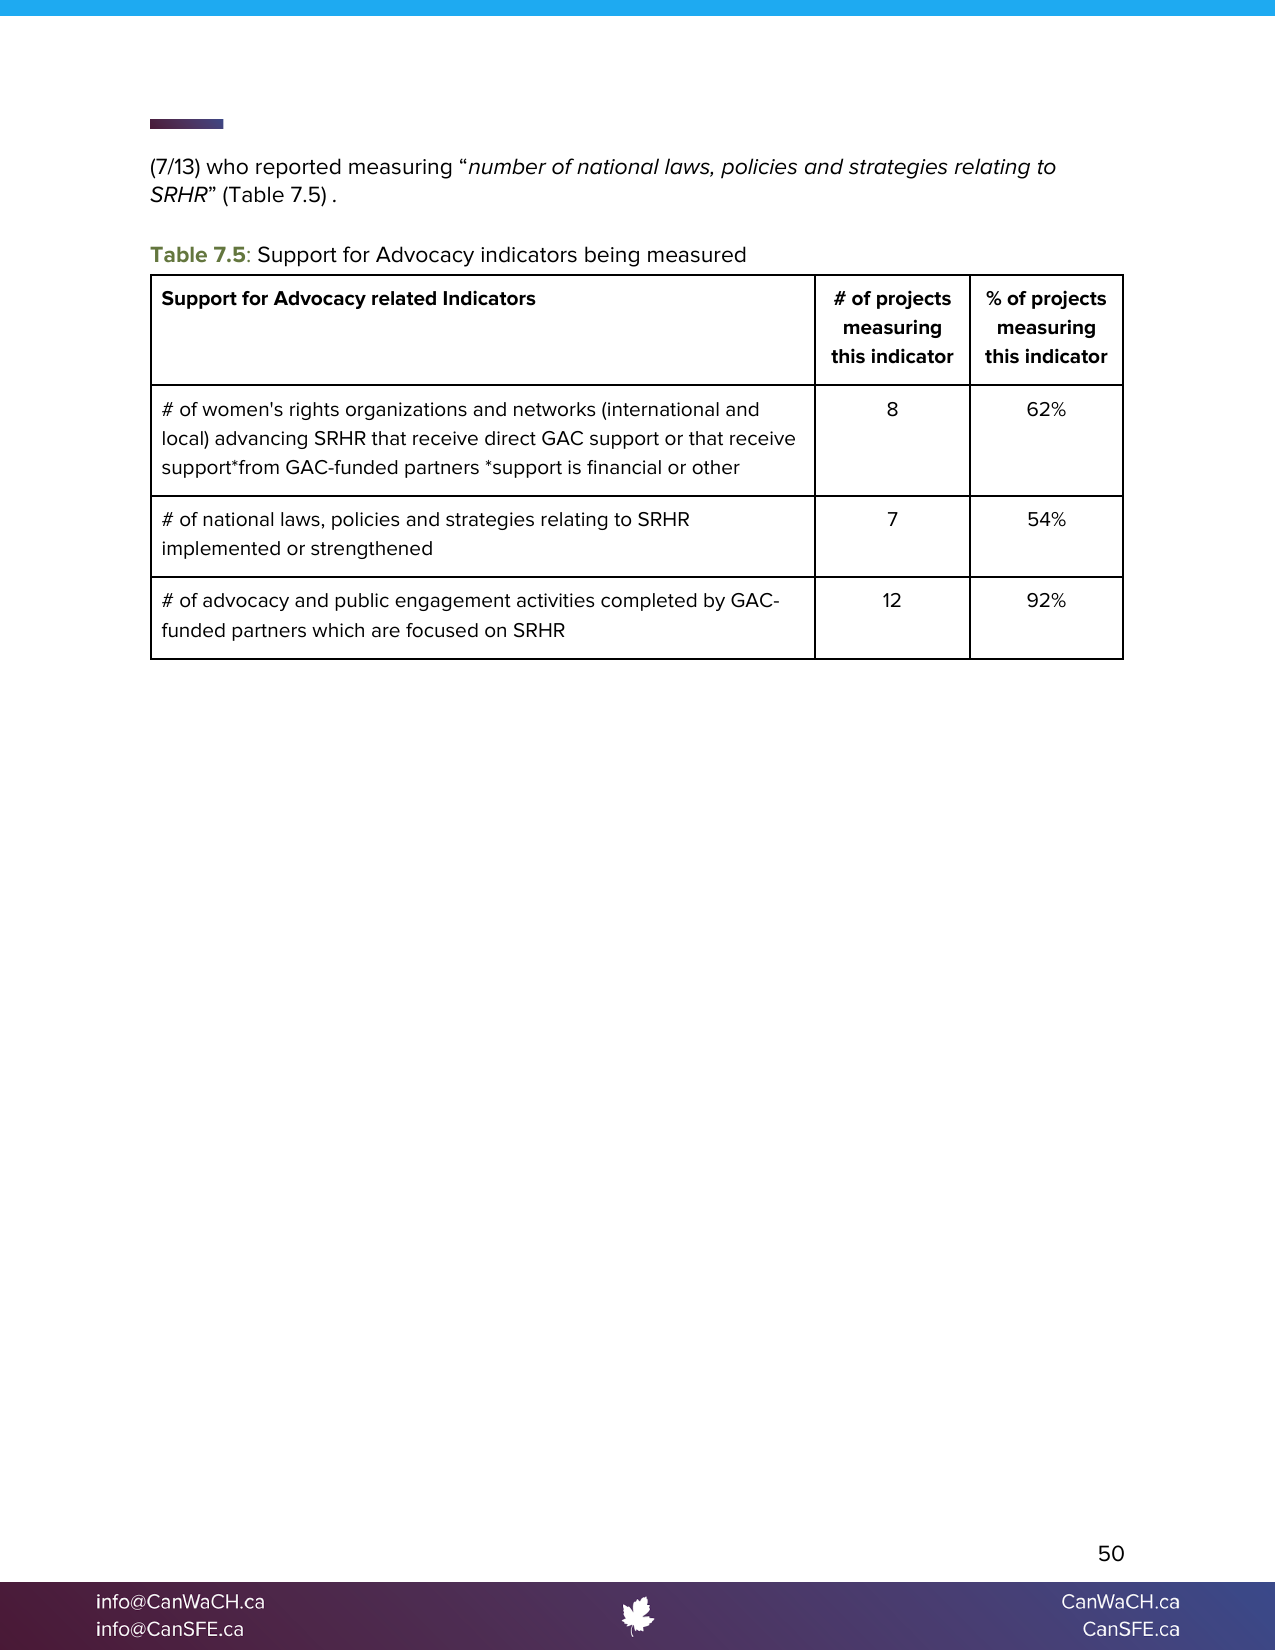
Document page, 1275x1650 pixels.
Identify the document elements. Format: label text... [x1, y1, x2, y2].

text Table 7.5: Support for Advocacy indicators being measured [150, 242, 1125, 269]
table_cell 7 [816, 497, 969, 576]
table_cell 92% [971, 578, 1122, 657]
picture [0, 1582, 1275, 1650]
table_header Support for Advocacy related Indicators [152, 276, 814, 384]
table_header % of projects measuring this indicator [971, 276, 1122, 384]
table_cell 12 [816, 578, 969, 657]
table_cell 54% [971, 497, 1122, 576]
picture [0, 0, 1275, 16]
picture [150, 119, 224, 129]
table_cell # of national laws, policies and strategies relating to SRHR implemented or strengthened [152, 497, 814, 576]
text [150, 154, 1125, 209]
table_cell 8 [816, 386, 969, 495]
table_cell # of advocacy and public engagement activities completed by GAC-funded partners which are focused on SRHR [152, 578, 814, 657]
table_cell # of women's rights organizations and networks (international and local) advancing SRHR that receive direct GAC support or that receive support*from GAC-funded partners *support is financial or other [152, 386, 814, 495]
table_header # of projects measuring this indicator [816, 276, 969, 384]
table_cell 62% [971, 386, 1122, 495]
